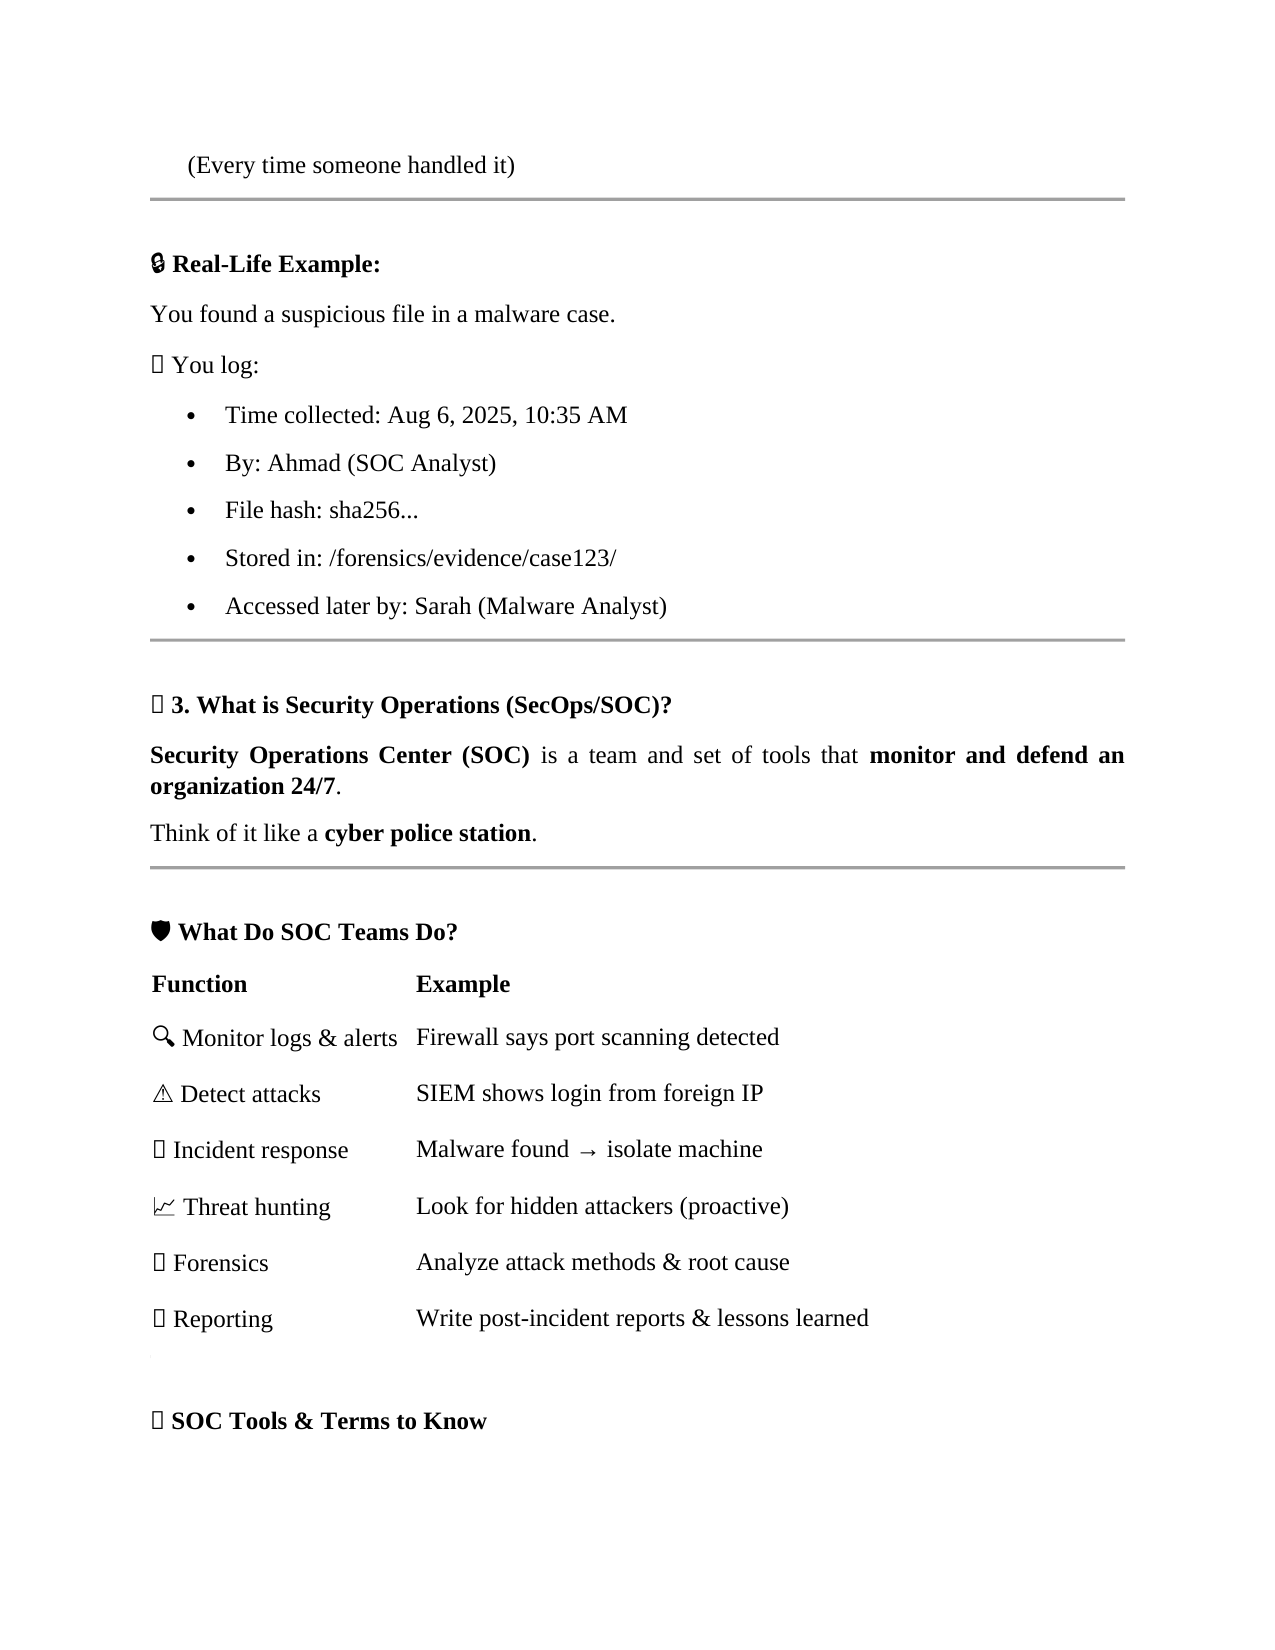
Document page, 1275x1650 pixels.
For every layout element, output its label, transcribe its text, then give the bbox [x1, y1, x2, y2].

text Security Operations Center (SOC) is a team and set of tools that monitor and defend an organization 24/7. [150, 740, 1125, 799]
table_cell Malware found → isolate machine [414, 1130, 876, 1187]
table_cell ⚠️ Detect attacks [150, 1074, 414, 1130]
table_cell 📈 Threat hunting [150, 1187, 414, 1243]
table_cell Analyze attack methods & root cause [414, 1243, 876, 1299]
table_header Example [414, 967, 876, 1018]
text 🧰 3. What is Security Operations (SecOps/SOC)? [150, 686, 1125, 720]
list Time collected: Aug 6, 2025, 10:35 AM [187, 400, 1125, 429]
text ✅ You log: [150, 347, 1125, 381]
list By: Ahmad (SOC Analyst) [187, 448, 1125, 476]
text 🔒 Real-Life Example: [150, 245, 1125, 279]
list File hash: sha256... [187, 495, 1125, 524]
list Accessed later by: Sarah (Malware Analyst) [187, 591, 1125, 619]
text 🛡️ What Do SOC Teams Do? [150, 914, 1125, 948]
table_cell 🎯 Reporting [150, 1299, 414, 1355]
table_cell SIEM shows login from foreign IP [414, 1074, 876, 1130]
table_cell 🔍 Monitor logs & alerts [150, 1018, 414, 1074]
text (Every time someone handled it) [187, 150, 1125, 179]
table_header Function [150, 967, 414, 1018]
text Think of it like a cyber police station. [150, 818, 1125, 847]
table_cell 🧪 Forensics [150, 1243, 414, 1299]
list Stored in: /forensics/evidence/case123/ [187, 543, 1125, 572]
text You found a suspicious file in a malware case. [150, 299, 1125, 328]
table_cell Firewall says port scanning detected [414, 1018, 876, 1074]
table_cell Look for hidden attackers (proactive) [414, 1187, 876, 1243]
table_cell Write post-incident reports & lessons learned [414, 1299, 876, 1355]
text 🧠 SOC Tools & Terms to Know [150, 1403, 1125, 1437]
table_cell 🚨 Incident response [150, 1130, 414, 1187]
